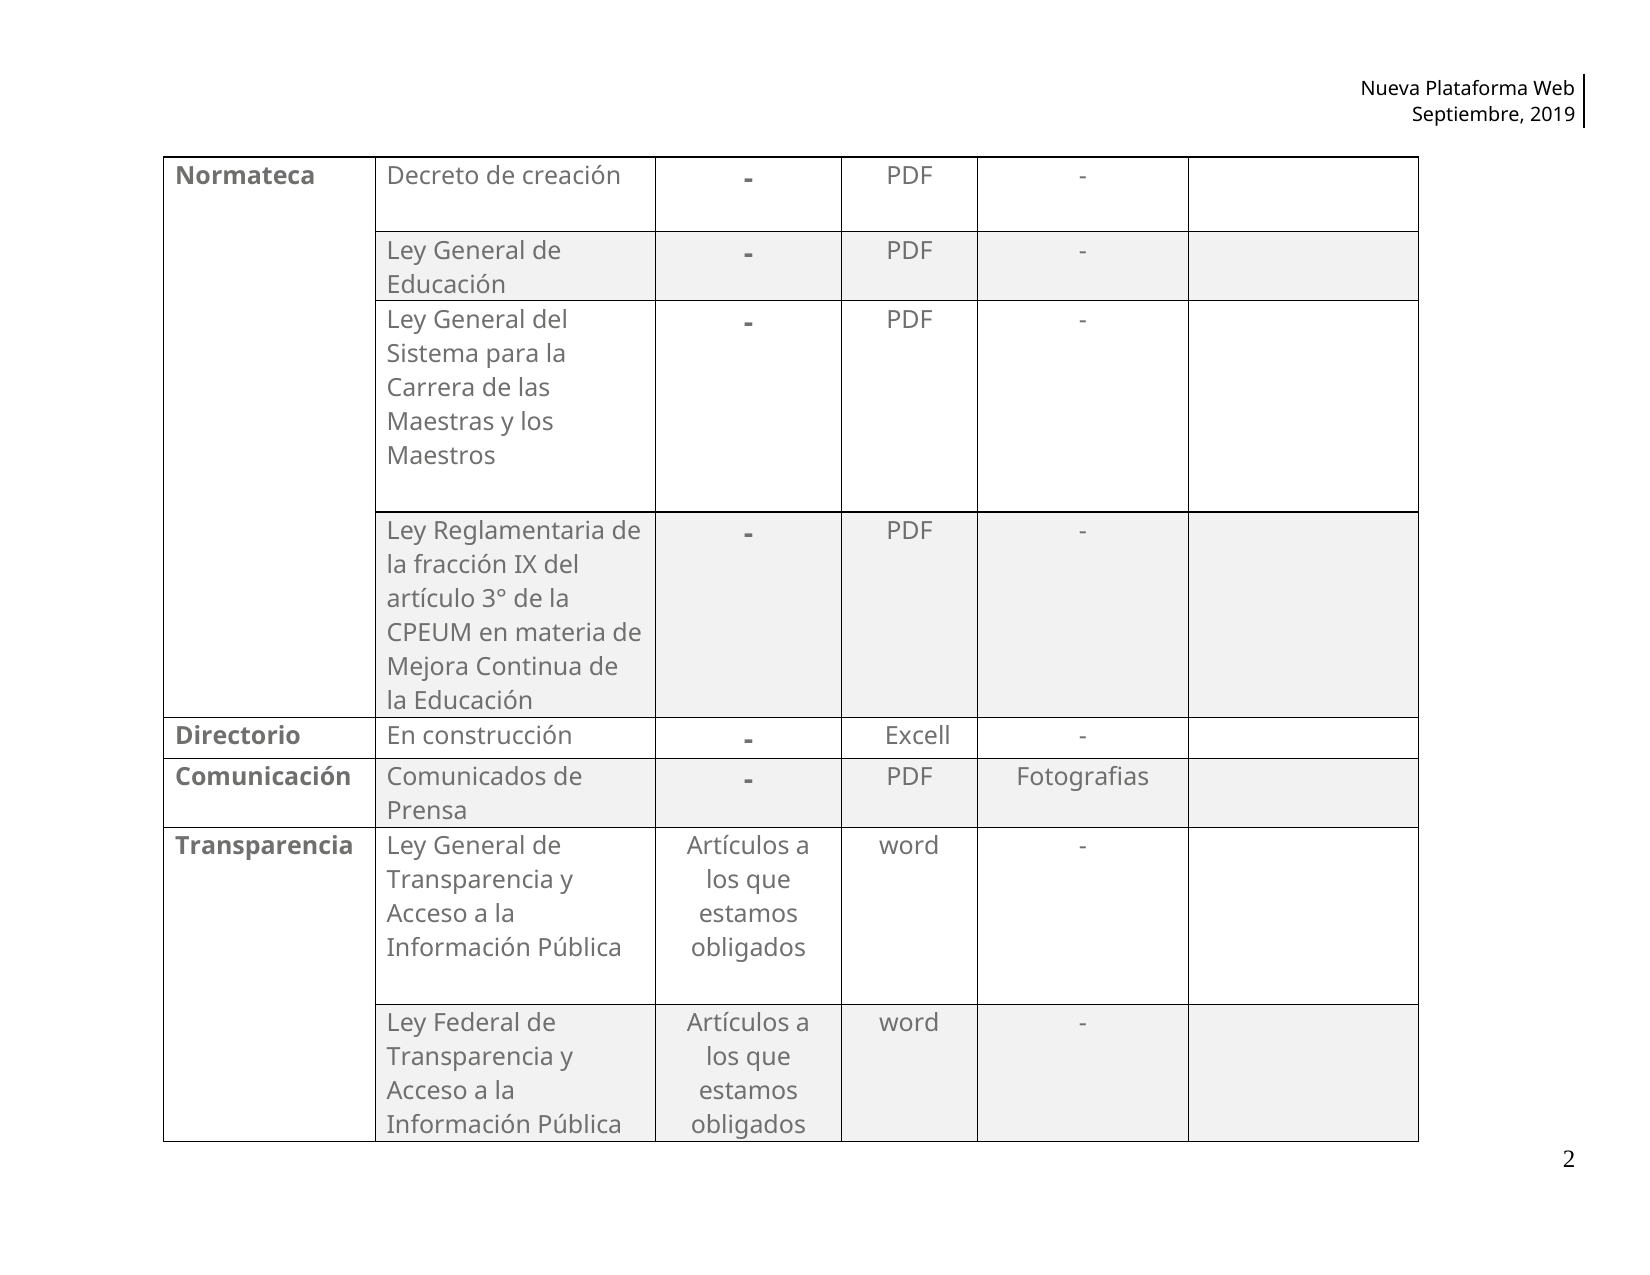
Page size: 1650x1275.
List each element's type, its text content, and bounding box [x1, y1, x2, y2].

table_cell Comunicados de Prensa [376, 759, 655, 827]
table_cell Ley General del Sistema para la Carrera de las Maestras y los Maestros [376, 301, 655, 511]
table_cell PDF [842, 301, 977, 511]
table_cell Comunicación [164, 759, 375, 827]
table_cell Artículos a los que estamos obligados [656, 828, 841, 1004]
table_cell Normateca [164, 158, 375, 717]
table_cell word [842, 828, 977, 1004]
table_cell - [978, 158, 1188, 231]
table_cell Transparencia [164, 828, 375, 1141]
table_cell [1189, 232, 1418, 300]
table_cell - [656, 759, 841, 827]
table_cell - [656, 301, 841, 511]
table_cell - [978, 718, 1188, 758]
table_cell - [656, 718, 841, 758]
table_cell - [978, 301, 1188, 511]
table_cell Excell [842, 718, 977, 758]
table_cell - [978, 513, 1188, 717]
table_cell [1189, 301, 1418, 511]
table_cell [1189, 718, 1418, 758]
table_cell word [842, 1005, 977, 1141]
table_cell - [656, 158, 841, 231]
table_cell [1189, 1005, 1418, 1141]
table_cell Fotografias [978, 759, 1188, 827]
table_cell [656, 1005, 841, 1141]
table_cell [1189, 828, 1418, 1004]
table_cell - [656, 513, 841, 717]
table_cell Directorio [164, 718, 375, 758]
table_cell Decreto de creación [376, 158, 655, 231]
table_cell [1189, 158, 1418, 231]
table_cell - [656, 232, 841, 300]
table_cell Ley General de Transparencia y Acceso a la Información Pública [376, 828, 655, 1004]
table_cell - [978, 1005, 1188, 1141]
table_cell Ley Reglamentaria de la fracción IX del artículo 3° de la CPEUM en materia de Mejora Continua de la Educación [376, 513, 655, 717]
table_cell En construcción [376, 718, 655, 758]
table_cell PDF [842, 158, 977, 231]
table_cell Ley General de Educación [376, 232, 655, 300]
table_cell - [978, 828, 1188, 1004]
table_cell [376, 1005, 655, 1141]
table_cell PDF [842, 513, 977, 717]
table_cell PDF [842, 759, 977, 827]
table_cell [1189, 759, 1418, 827]
table_cell [1189, 513, 1418, 717]
table_cell - [978, 232, 1188, 300]
table_cell PDF [842, 232, 977, 300]
